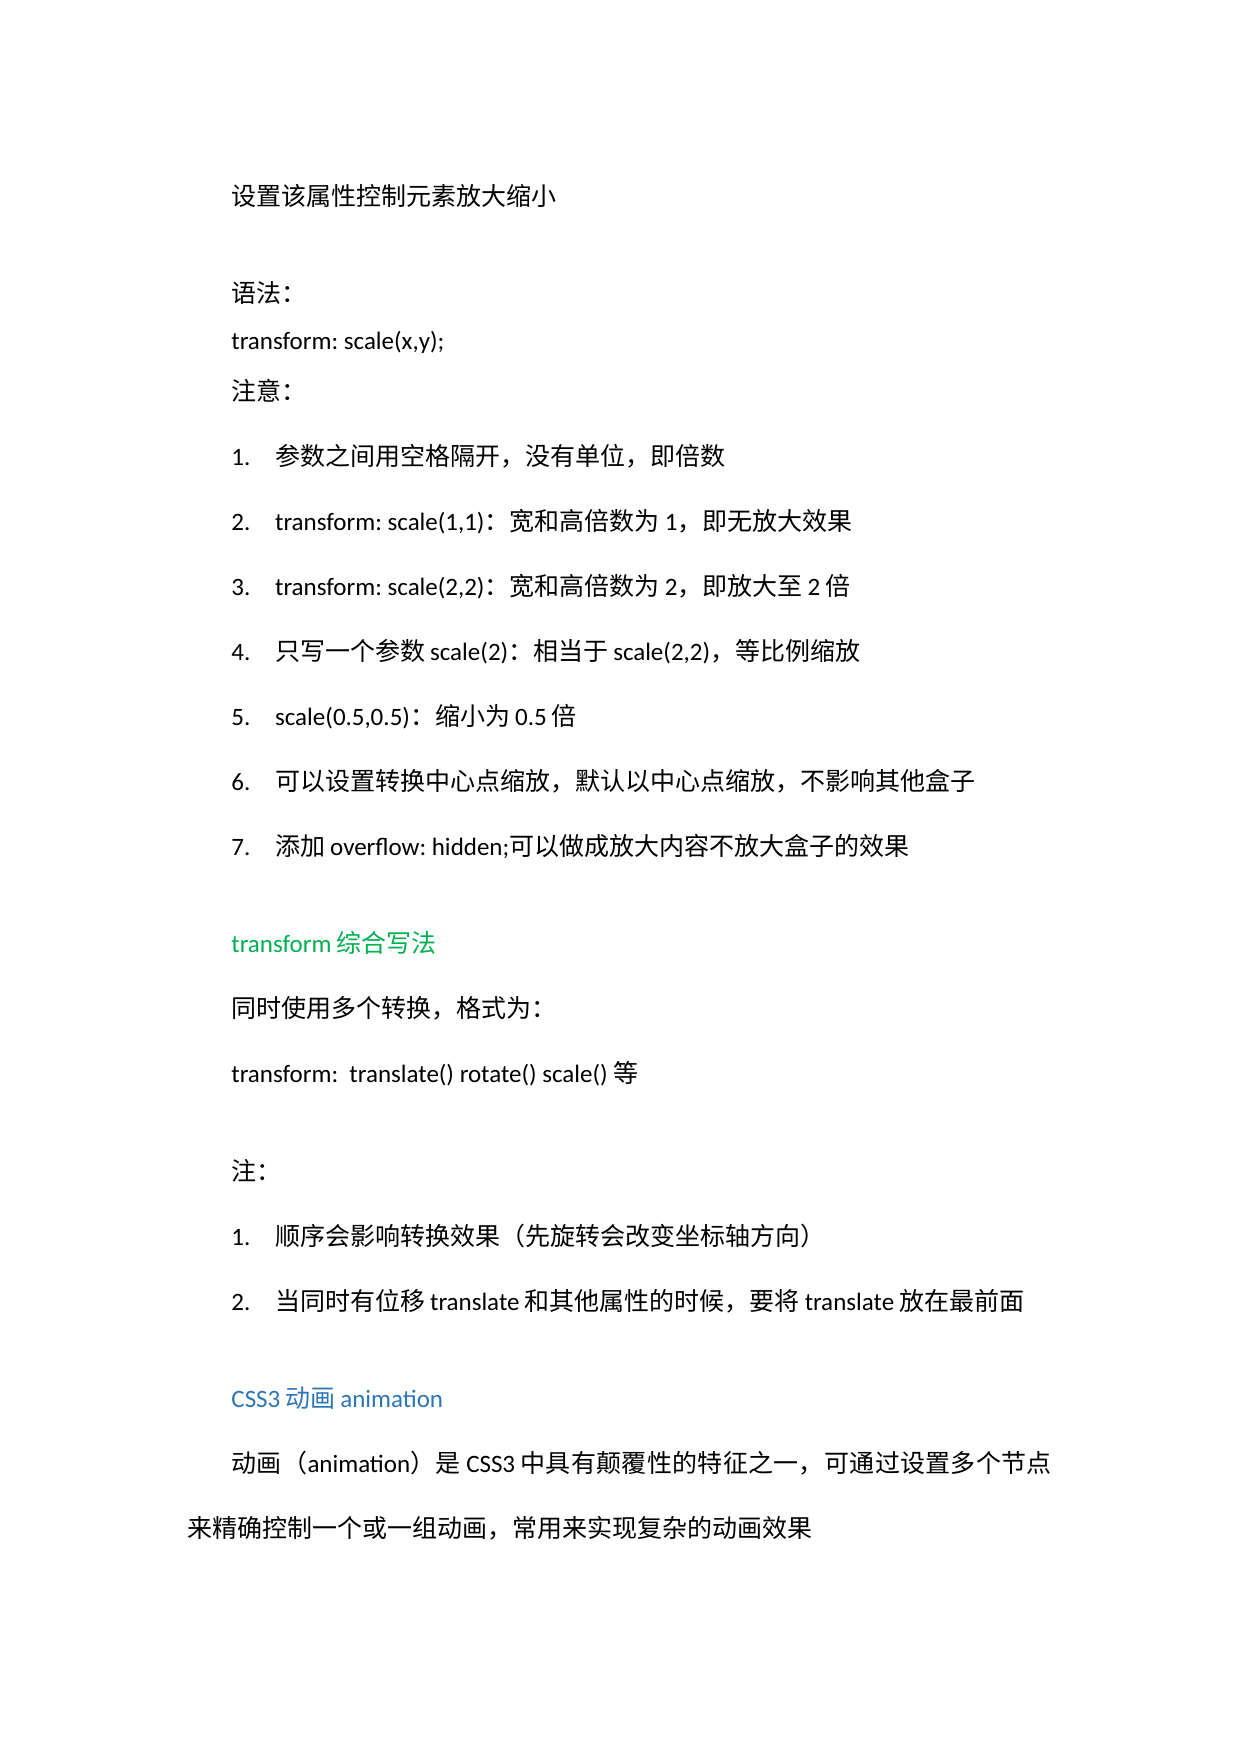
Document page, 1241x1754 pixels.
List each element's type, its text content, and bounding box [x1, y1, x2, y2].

list 顺序会影响转换效果（先旋转会改变坐标轴方向） [187, 1202, 1053, 1267]
list 只写一个参数scale(2)：相当于scale(2,2)，等比例缩放 [187, 617, 1053, 682]
list 参数之间用空格隔开，没有单位，即倍数 [187, 422, 1053, 487]
list 当同时有位移translate和其他属性的时候，要将translate放在最前面 [187, 1267, 1053, 1332]
list 动画（animation）是CSS3中具有颠覆性的特征之一，可通过设置多个节点来精确控制一个或一组动画，常用来实现复杂的动画效果 [187, 1429, 1053, 1559]
list CSS3动画animation [187, 1364, 1053, 1429]
list transform: scale(2,2)：宽和高倍数为2，即放大至2倍 [187, 552, 1053, 617]
list transform: scale(x,y); [187, 324, 1053, 357]
list 同时使用多个转换，格式为： [187, 974, 1053, 1039]
list 注意： [187, 357, 1053, 422]
list 可以设置转换中心点缩放，默认以中心点缩放，不影响其他盒子 [187, 747, 1053, 812]
list transform综合写法 [187, 909, 1053, 974]
list 添加overflow: hidden;可以做成放大内容不放大盒子的效果 [187, 812, 1053, 877]
list 注： [187, 1137, 1053, 1202]
list 设置该属性控制元素放大缩小 [187, 162, 1053, 227]
list transform: scale(1,1)：宽和高倍数为1，即无放大效果 [187, 487, 1053, 552]
list 语法： [187, 259, 1053, 324]
list scale(0.5,0.5)：缩小为0.5倍 [187, 682, 1053, 747]
list transform: translate() rotate() scale() 等 [187, 1039, 1053, 1104]
